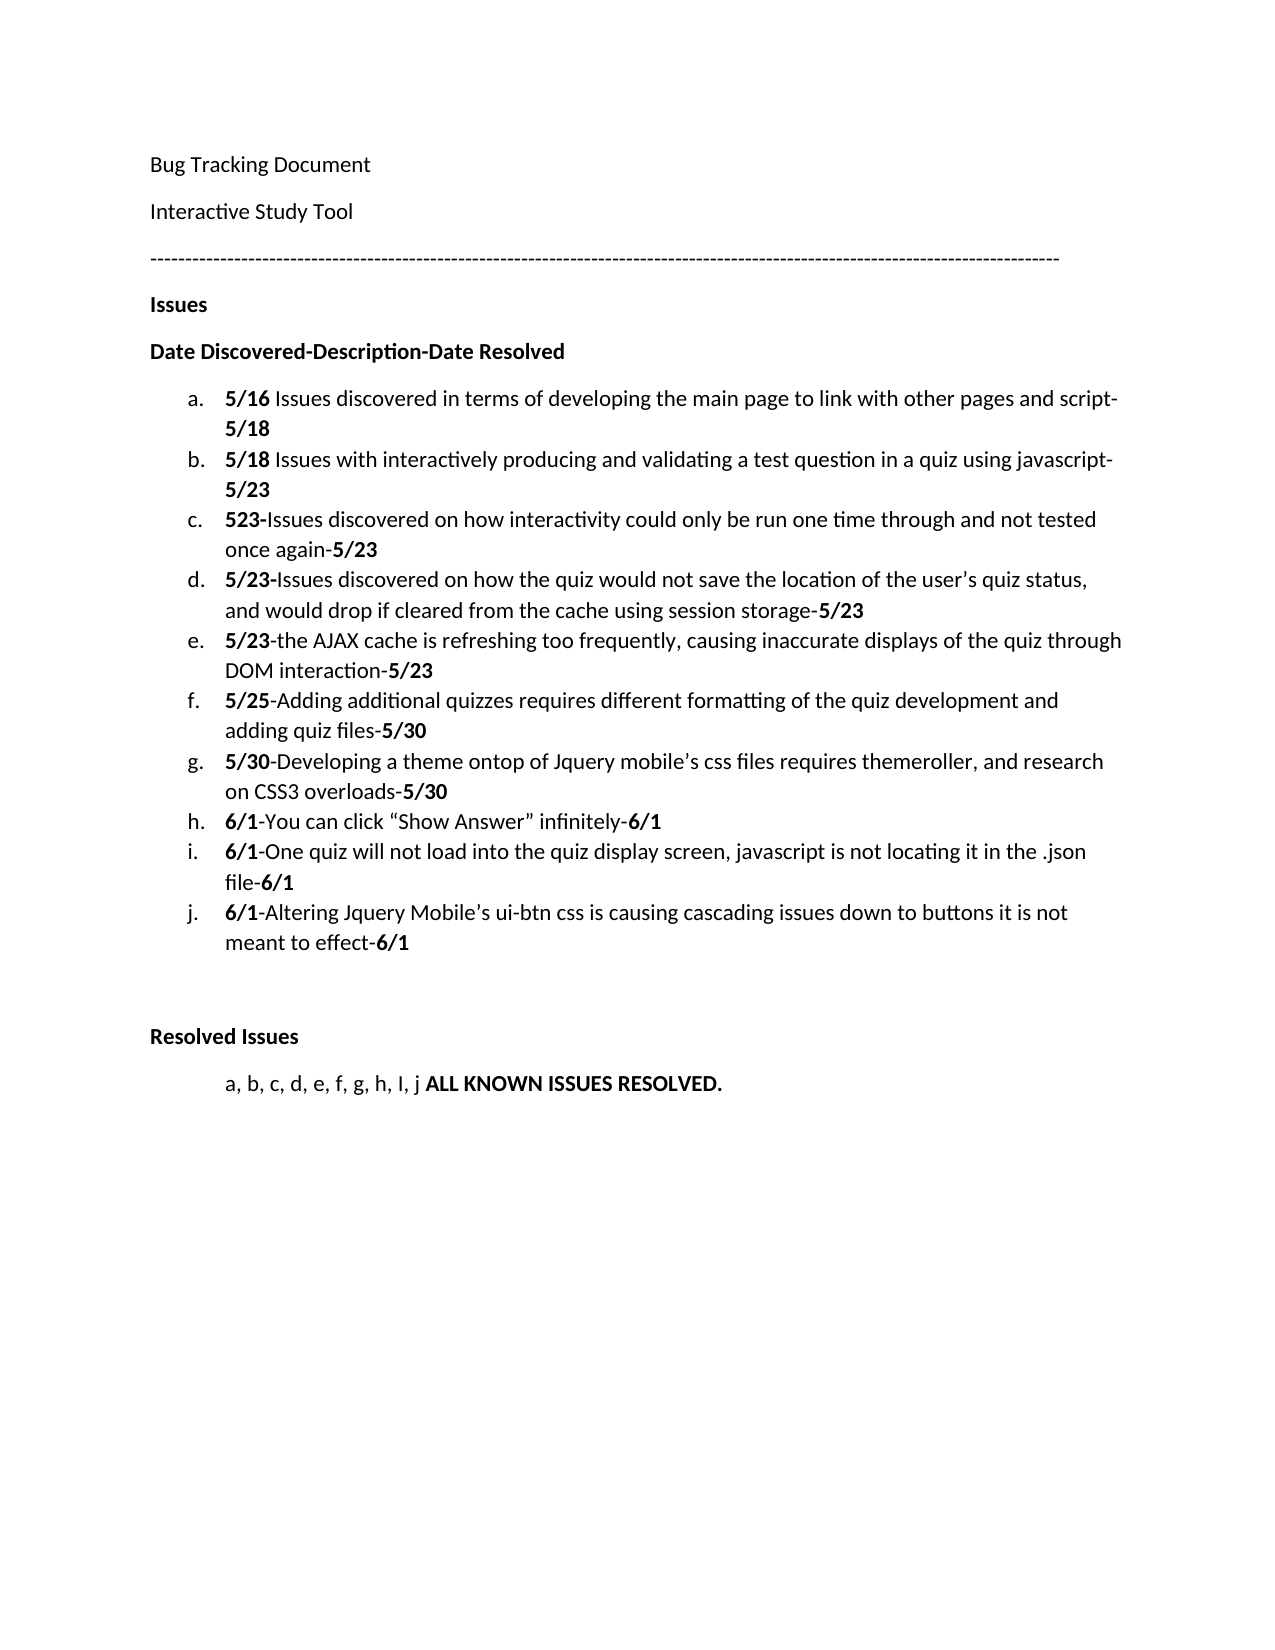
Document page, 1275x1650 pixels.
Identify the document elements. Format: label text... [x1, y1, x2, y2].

text Date Discovered-Description-Date Resolved [150, 337, 1125, 366]
list 5/16 Issues discovered in terms of developing the main page to link with other pages and script-5/18 [187, 384, 1125, 443]
text Bug Tracking Document [150, 150, 1125, 178]
text Issues [150, 291, 1125, 319]
list 6/1-Altering Jquery Mobile’s ui-btn css is causing cascading issues down to buttons it is not meant to effect-6/1 [187, 898, 1125, 956]
list 523-Issues discovered on how interactivity could only be run one time through and not tested once again-5/23 [187, 505, 1125, 563]
list 5/23-Issues discovered on how the quiz would not save the location of the user’s quiz status, and would drop if cleared from the cache using session storage-5/23 [187, 566, 1125, 624]
text Interactive Study Tool [150, 197, 1125, 225]
list 5/30-Developing a theme ontop of Jquery mobile’s css files requires themeroller, and research on CSS3 overloads-5/30 [187, 747, 1125, 805]
list 5/23-the AJAX cache is refreshing too frequently, causing inaccurate displays of the quiz through DOM interaction-5/23 [187, 626, 1125, 684]
list 5/25-Adding additional quizzes requires different formatting of the quiz development and adding quiz files-5/30 [187, 686, 1125, 745]
text Resolved Issues [150, 1022, 1125, 1050]
list 6/1-You can click “Show Answer” infinitely-6/1 [187, 807, 1125, 835]
text a, b, c, d, e, f, g, h, I, j ALL KNOWN ISSUES RESOLVED. [150, 1069, 1125, 1097]
text ---------------------------------------------------------------------------------------------------------------------------------- [150, 244, 1125, 272]
list 6/1-One quiz will not load into the quiz display screen, javascript is not locating it in the .json file-6/1 [187, 837, 1125, 896]
list 5/18 Issues with interactively producing and validating a test question in a quiz using javascript-5/23 [187, 445, 1125, 503]
